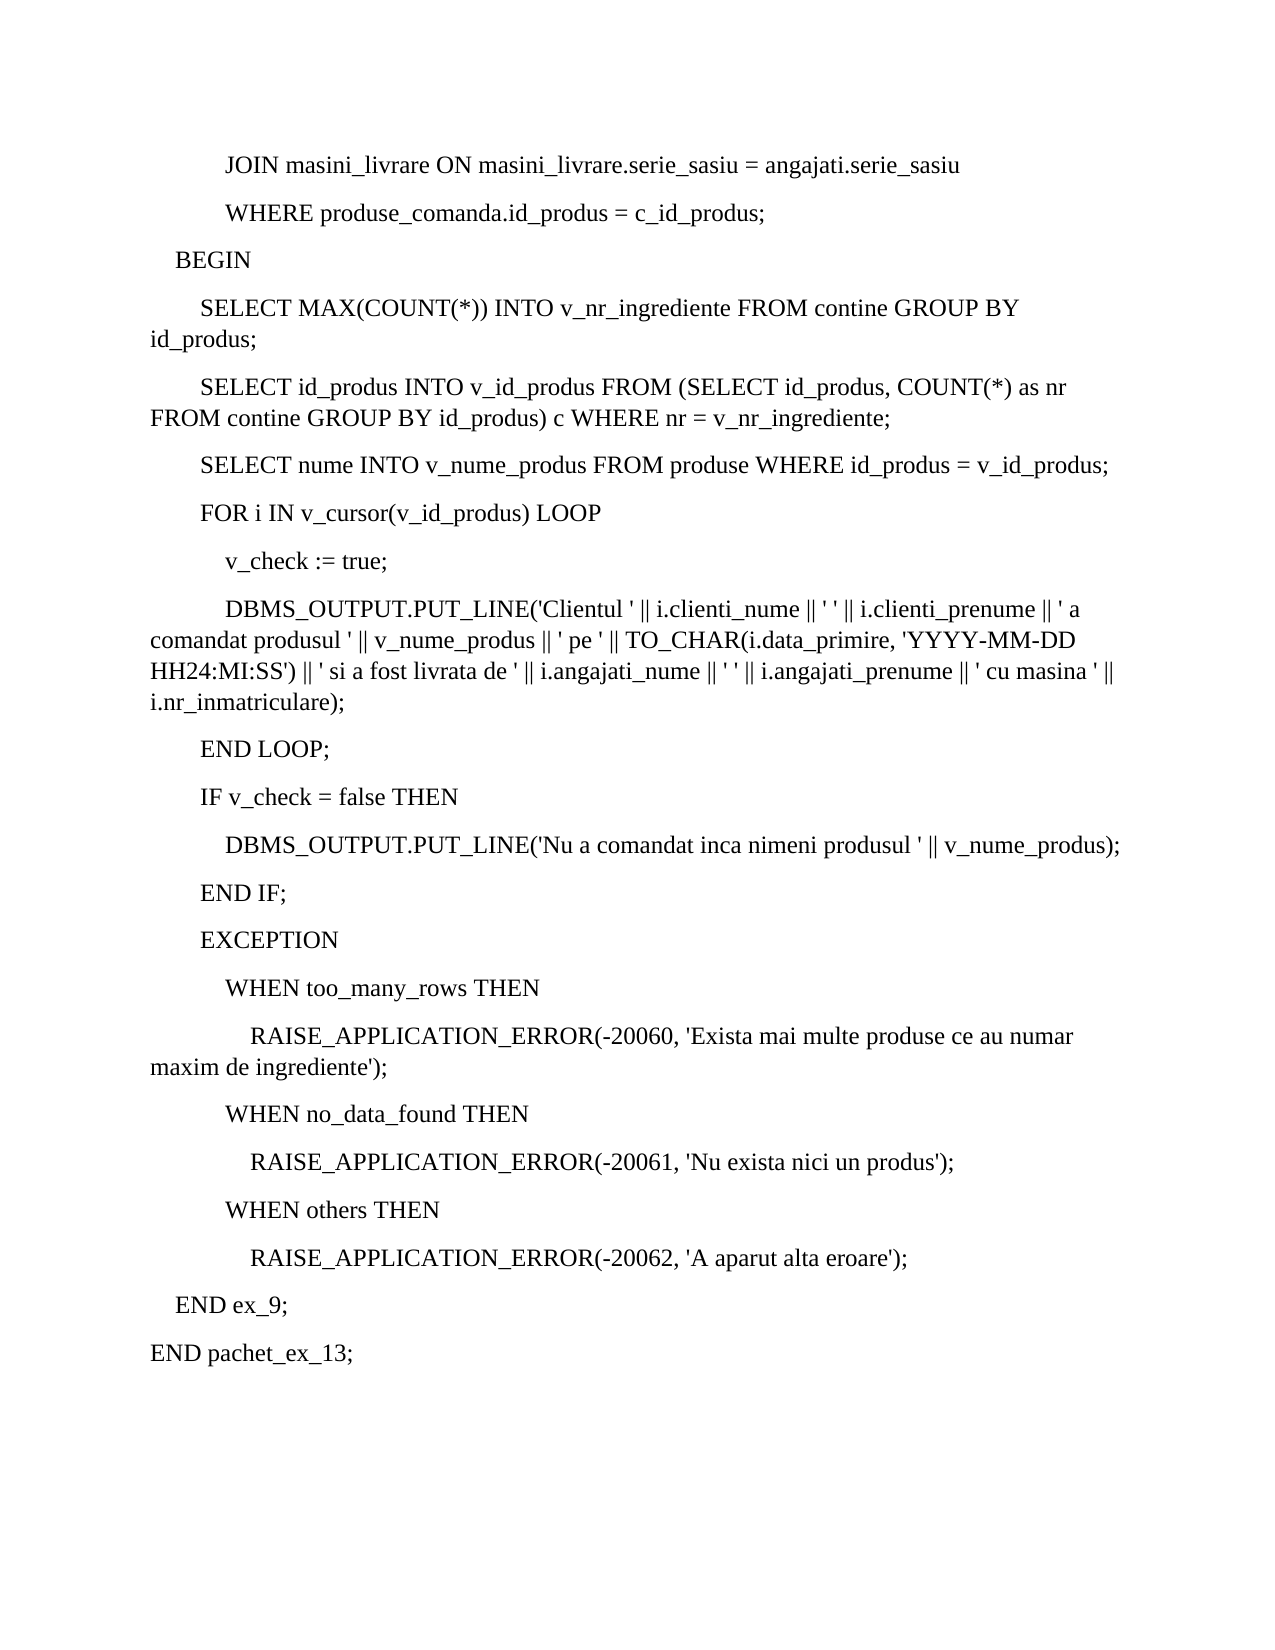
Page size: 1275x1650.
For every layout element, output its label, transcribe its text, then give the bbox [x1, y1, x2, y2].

text BEGIN [150, 245, 1125, 274]
text SELECT nume INTO v_nume_produs FROM produse WHERE id_produs = v_id_produs; [150, 451, 1125, 479]
text END IF; [150, 878, 1125, 906]
text WHEN too_many_rows THEN [150, 973, 1125, 1002]
text RAISE_APPLICATION_ERROR(-20060, 'Exista mai multe produse ce au numar maxim de ingrediente'); [150, 1021, 1125, 1081]
text END ex_9; [150, 1290, 1125, 1319]
text WHERE produse_comanda.id_produs = c_id_produs; [150, 198, 1125, 226]
text SELECT id_produs INTO v_id_produs FROM (SELECT id_produs, COUNT(*) as nr FROM contine GROUP BY id_produs) c WHERE nr = v_nr_ingrediente; [150, 372, 1125, 432]
text SELECT MAX(COUNT(*)) INTO v_nr_ingrediente FROM contine GROUP BY id_produs; [150, 293, 1125, 353]
text RAISE_APPLICATION_ERROR(-20061, 'Nu exista nici un produs'); [150, 1147, 1125, 1176]
text v_check := true; [150, 546, 1125, 575]
text DBMS_OUTPUT.PUT_LINE('Clientul ' || i.clienti_nume || ' ' || i.clienti_prenume || ' a comandat produsul ' || v_nume_produs || ' pe ' || TO_CHAR(i.data_primire, 'YYYY-MM-DD HH24:MI:SS') || ' si a fost livrata de ' || i.angajati_nume || ' ' || i.angajati_prenume || ' cu masina ' || i.nr_inmatriculare); [150, 594, 1125, 716]
text DBMS_OUTPUT.PUT_LINE('Nu a comandat inca nimeni produsul ' || v_nume_produs); [150, 830, 1125, 859]
text END pachet_ex_13; [150, 1338, 1125, 1367]
text EXCEPTION [150, 925, 1125, 954]
text END LOOP; [150, 734, 1125, 763]
text WHEN no_data_found THEN [150, 1099, 1125, 1128]
text IF v_check = false THEN [150, 782, 1125, 811]
text RAISE_APPLICATION_ERROR(-20062, 'A aparut alta eroare'); [150, 1243, 1125, 1271]
text FOR i IN v_cursor(v_id_produs) LOOP [150, 498, 1125, 527]
text JOIN masini_livrare ON masini_livrare.serie_sasiu = angajati.serie_sasiu [150, 150, 1125, 179]
text WHEN others THEN [150, 1195, 1125, 1224]
